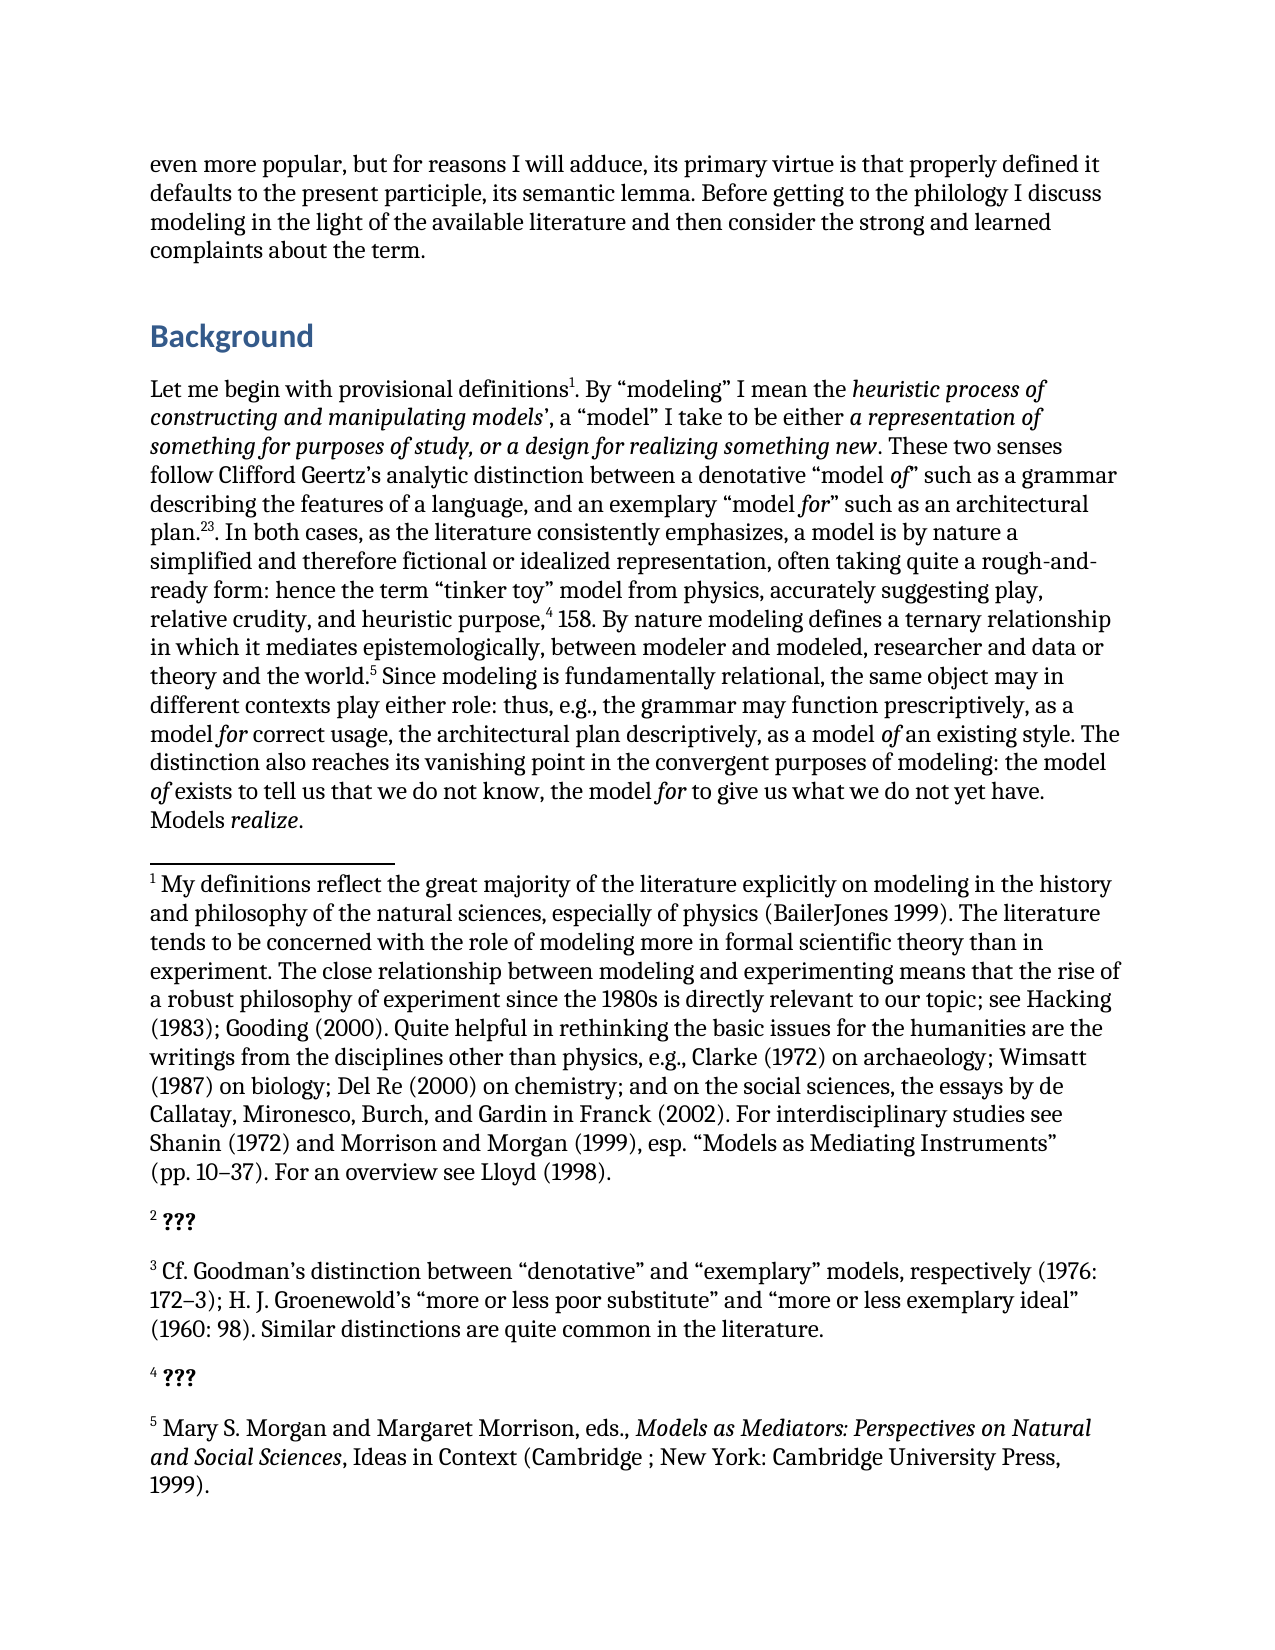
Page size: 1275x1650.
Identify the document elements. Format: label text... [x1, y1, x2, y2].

text Let me begin with provisional definitions. By “modeling” I mean the heuristic process of constructing and manipulating models’, a “model” I take to be either a representation of something for purposes of study, or a design for realizing something new. These two senses follow Clifford Geertz’s analytic distinction between a denotative “model of” such as a grammar describing the features of a language, and an exemplary “model for” such as an architectural plan.. In both cases, as the literature consistently emphasizes, a model is by nature a simplified and therefore fictional or idealized representation, often taking quite a rough-and-ready form: hence the term “tinker toy” model from physics, accurately suggesting play, relative crudity, and heuristic purpose, 158. By nature modeling defines a ternary relationship in which it mediates epistemologically, between modeler and modeled, researcher and data or theory and the world. Since modeling is fundamentally relational, the same object may in different contexts play either role: thus, e.g., the grammar may function prescriptively, as a model for correct usage, the architectural plan descriptively, as a model of an existing style. The distinction also reaches its vanishing point in the convergent purposes of modeling: the model of exists to tell us that we do not know, the model for to give us what we do not yet have. Models realize. [150, 374, 1125, 834]
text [150, 150, 1125, 265]
subtitle Background [150, 315, 1125, 356]
